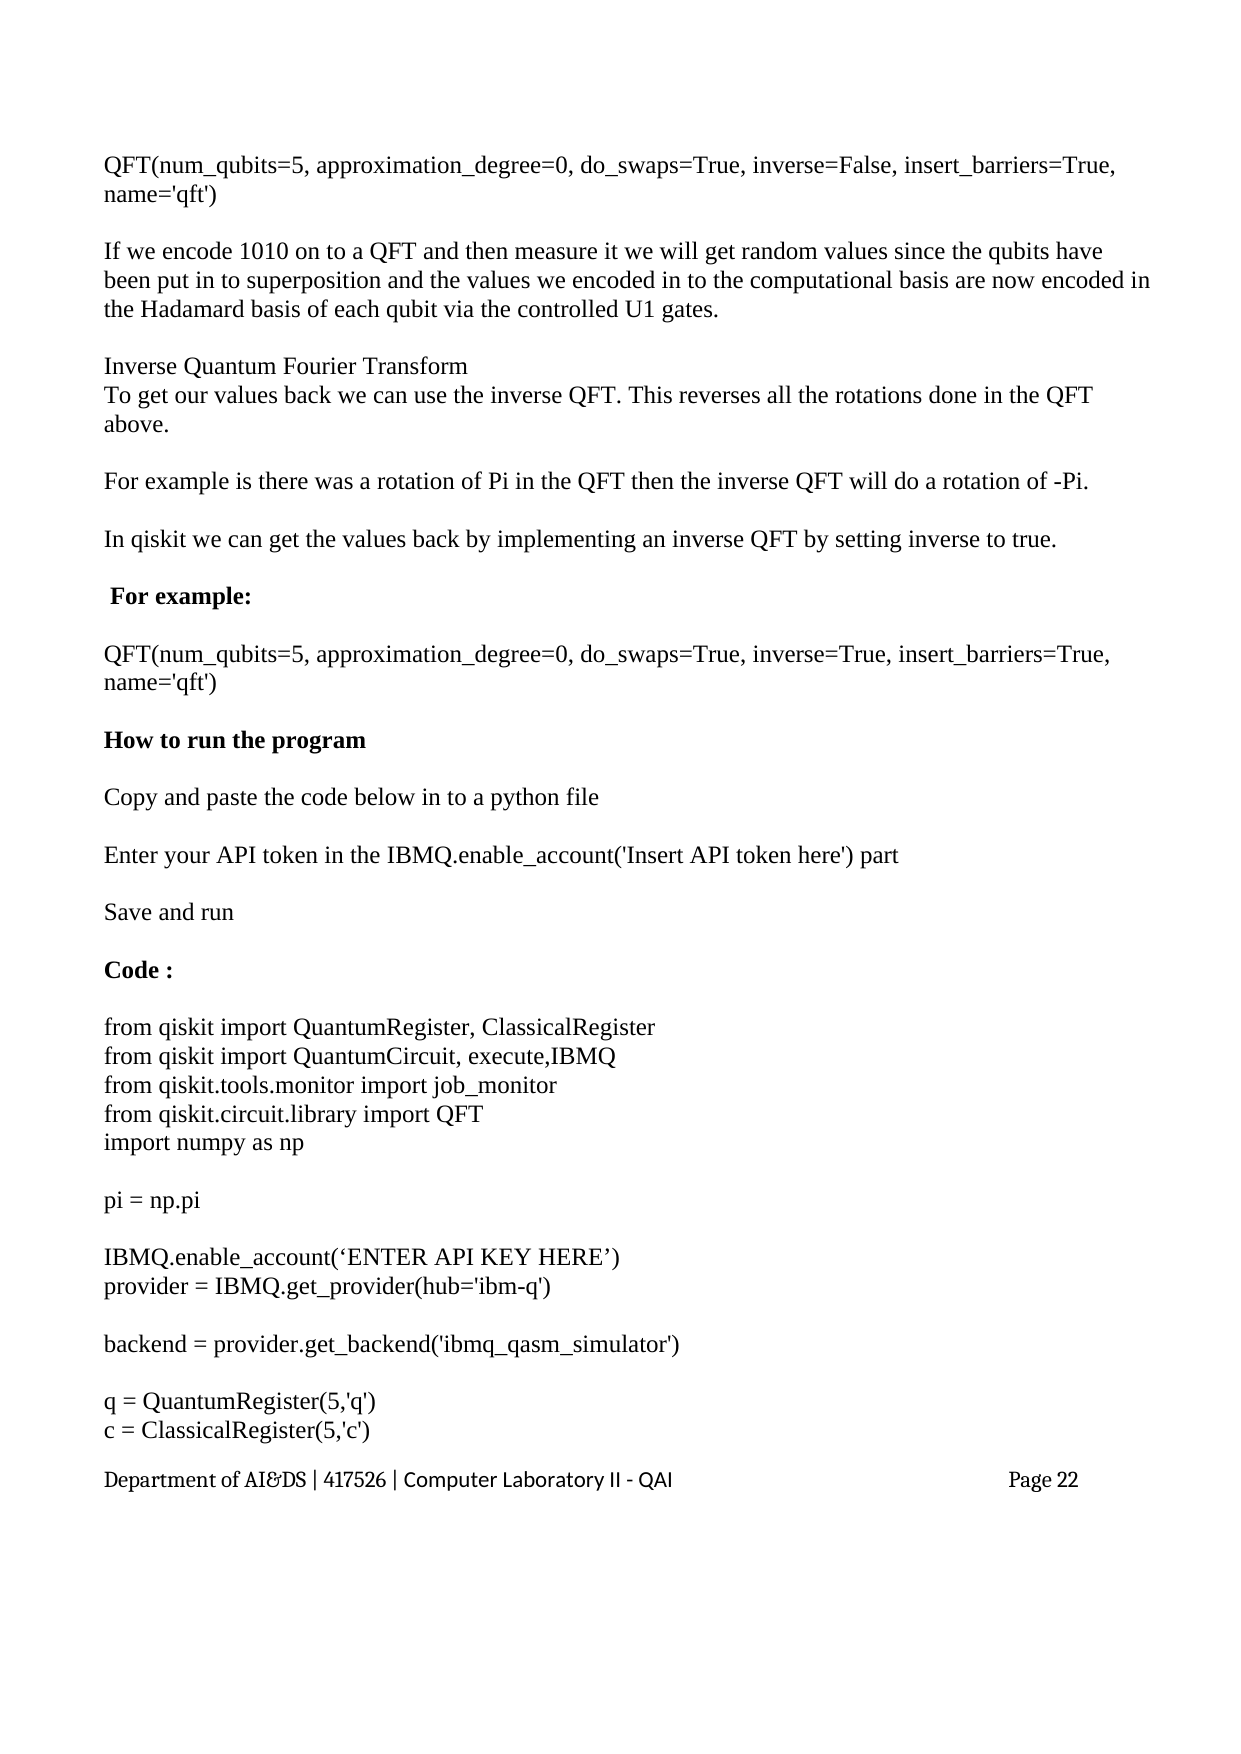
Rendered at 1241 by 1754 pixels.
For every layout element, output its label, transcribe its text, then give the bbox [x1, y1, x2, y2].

text Save and run [103, 897, 1152, 926]
text provider = IBMQ.get_provider(hub='ibm-q') [103, 1271, 1152, 1300]
text How to run the program [103, 725, 1152, 754]
text For example: [103, 581, 1152, 610]
text If we encode 1010 on to a QFT and then measure it we will get random values since the qubits have been put in to superposition and the values we encoded in to the computational basis are now encoded in the Hadamard basis of each qubit via the controlled U1 gates. [103, 236, 1152, 322]
text For example is there was a rotation of Pi in the QFT then the inverse QFT will do a rotation of -Pi. [103, 466, 1152, 495]
text To get our values back we can use the inverse QFT. This reverses all the rotations done in the QFT above. [103, 380, 1152, 437]
text from qiskit import QuantumCircuit, execute,IBMQ [103, 1041, 1152, 1070]
text Inverse Quantum Fourier Transform [103, 351, 1152, 380]
text QFT(num_qubits=5, approximation_degree=0, do_swaps=True, inverse=False, insert_barriers=True, name='qft') [103, 150, 1152, 207]
text from qiskit.tools.monitor import job_monitor [103, 1070, 1152, 1099]
text In qiskit we can get the values back by implementing an inverse QFT by setting inverse to true. [103, 524, 1152, 552]
text c = ClassicalRegister(5,'c') [103, 1415, 1152, 1444]
text Copy and paste the code below in to a python file [103, 782, 1152, 811]
text backend = provider.get_backend('ibmq_qasm_simulator') [103, 1329, 1152, 1357]
text Code : [103, 955, 1152, 984]
text import numpy as np [103, 1127, 1152, 1156]
text pi = np.pi [103, 1185, 1152, 1214]
text q = QuantumRegister(5,'q') [103, 1386, 1152, 1415]
text QFT(num_qubits=5, approximation_degree=0, do_swaps=True, inverse=True, insert_barriers=True, name='qft') [103, 639, 1152, 696]
text Enter your API token in the IBMQ.enable_account('Insert API token here') part [103, 840, 1152, 869]
text IBMQ.enable_account(‘ENTER API KEY HERE’) [103, 1242, 1152, 1271]
text from qiskit import QuantumRegister, ClassicalRegister [103, 1012, 1152, 1041]
text from qiskit.circuit.library import QFT [103, 1099, 1152, 1127]
